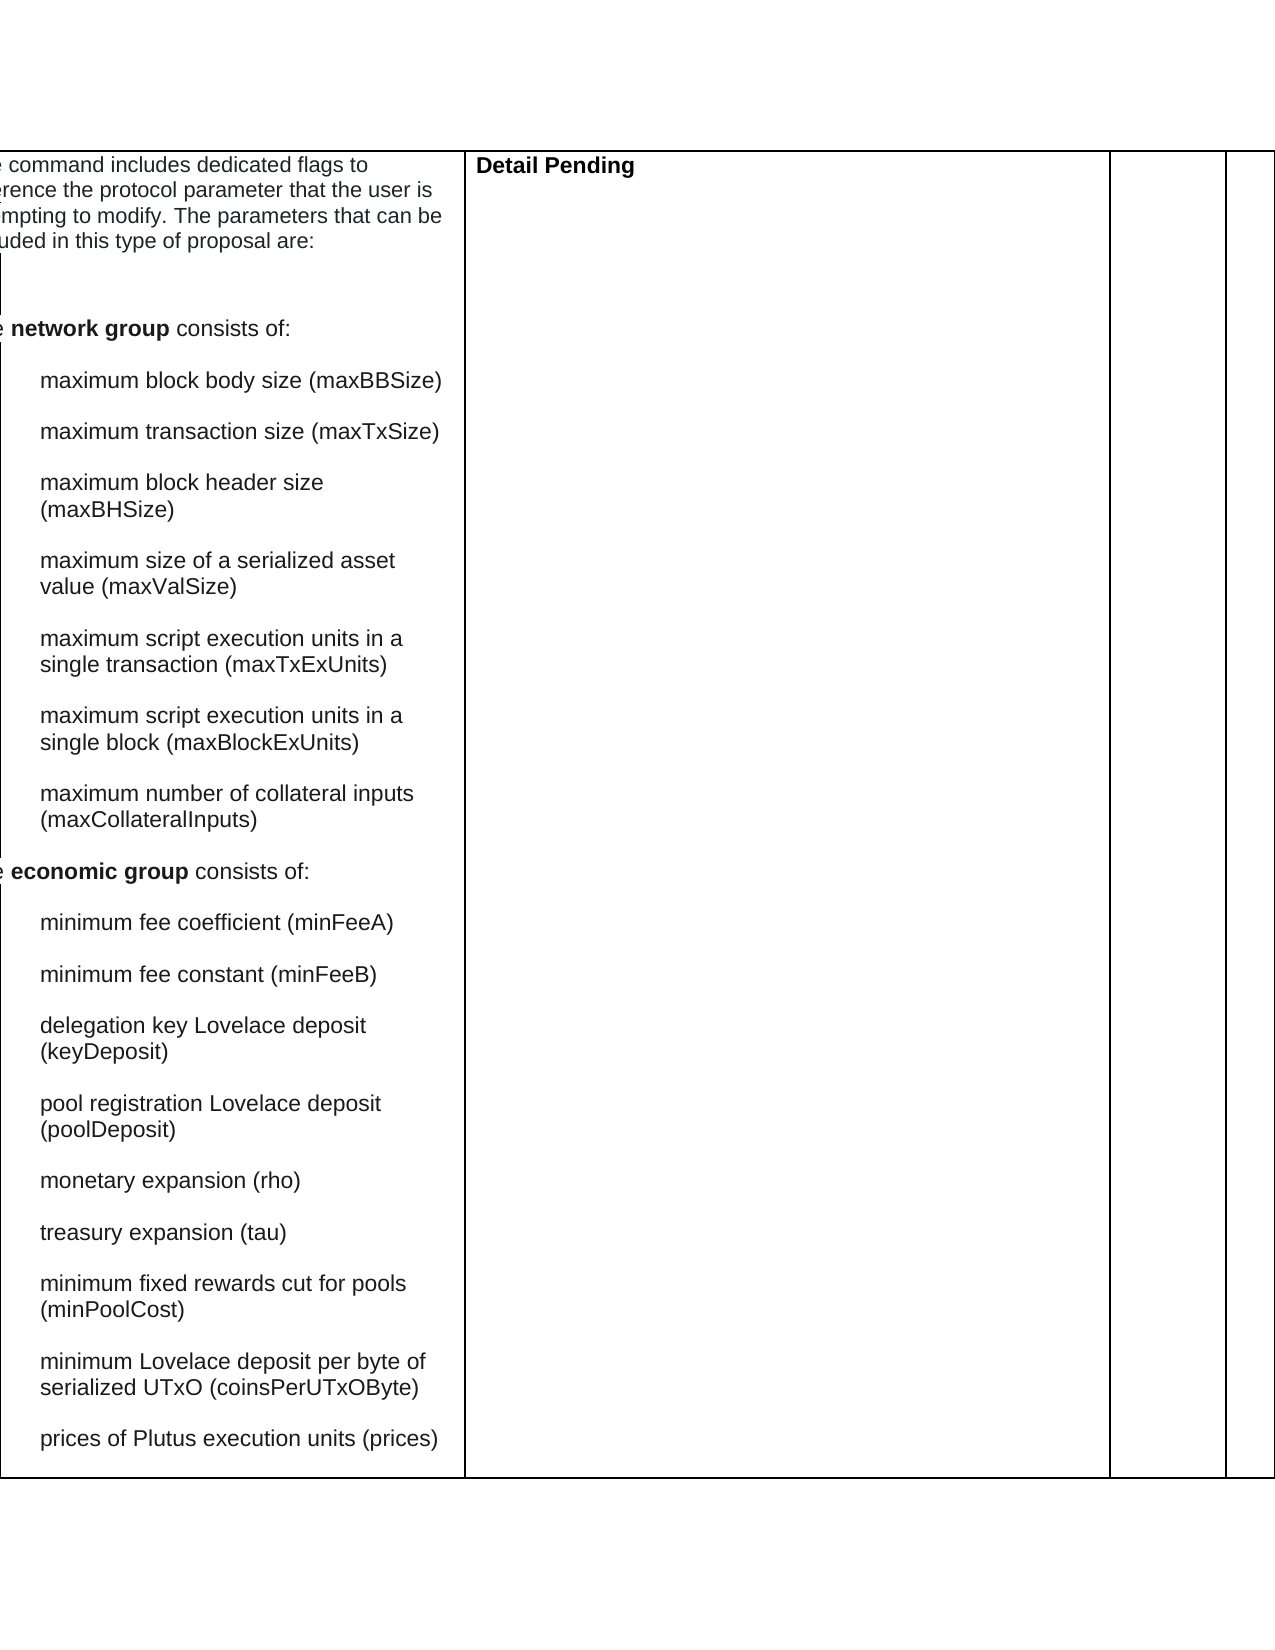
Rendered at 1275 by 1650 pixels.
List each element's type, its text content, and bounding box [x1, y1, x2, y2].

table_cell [1, 152, 464, 1477]
table_cell [1111, 152, 1225, 1477]
table_cell [1227, 152, 1274, 1477]
table_cell Detail Pending [466, 152, 1109, 1477]
